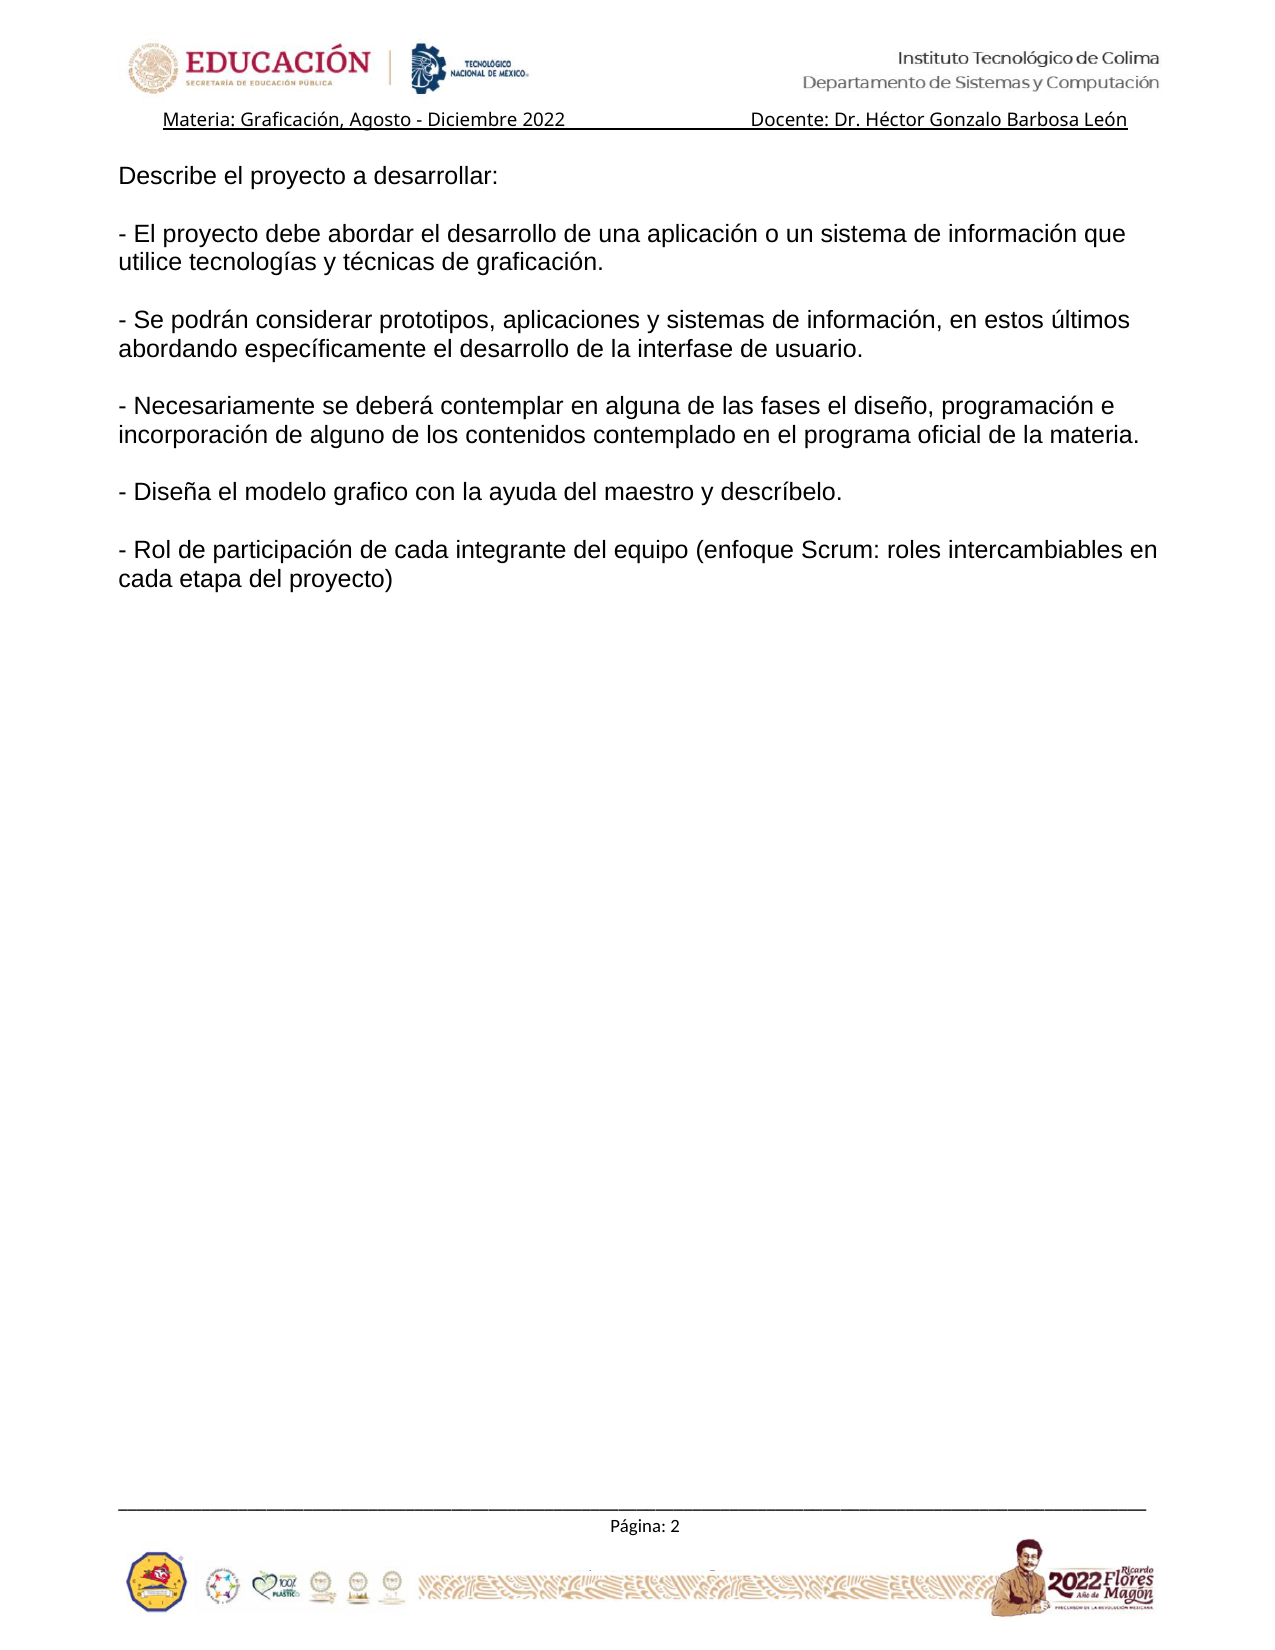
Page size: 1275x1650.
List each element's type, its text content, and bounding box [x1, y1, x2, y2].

text - El proyecto debe abordar el desarrollo de una aplicación o un sistema de información que utilice tecnologías y técnicas de graficación. [118, 218, 1172, 276]
text - Rol de participación de cada integrante del equipo (enfoque Scrum: roles intercambiables en cada etapa del proyecto) [118, 535, 1172, 592]
text Describe el proyecto a desarrollar: [118, 161, 1172, 190]
text - Se podrán considerar prototipos, aplicaciones y sistemas de información, en estos últimos abordando específicamente el desarrollo de la interfase de usuario. [118, 305, 1172, 362]
picture [118, 1537, 1172, 1622]
text - Diseña el modelo grafico con la ayuda del maestro y descríbelo. [118, 477, 1172, 506]
picture [118, 28, 1172, 107]
text - Necesariamente se deberá contemplar en alguna de las fases el diseño, programación e incorporación de alguno de los contenidos contemplado en el programa oficial de la materia. [118, 391, 1172, 448]
